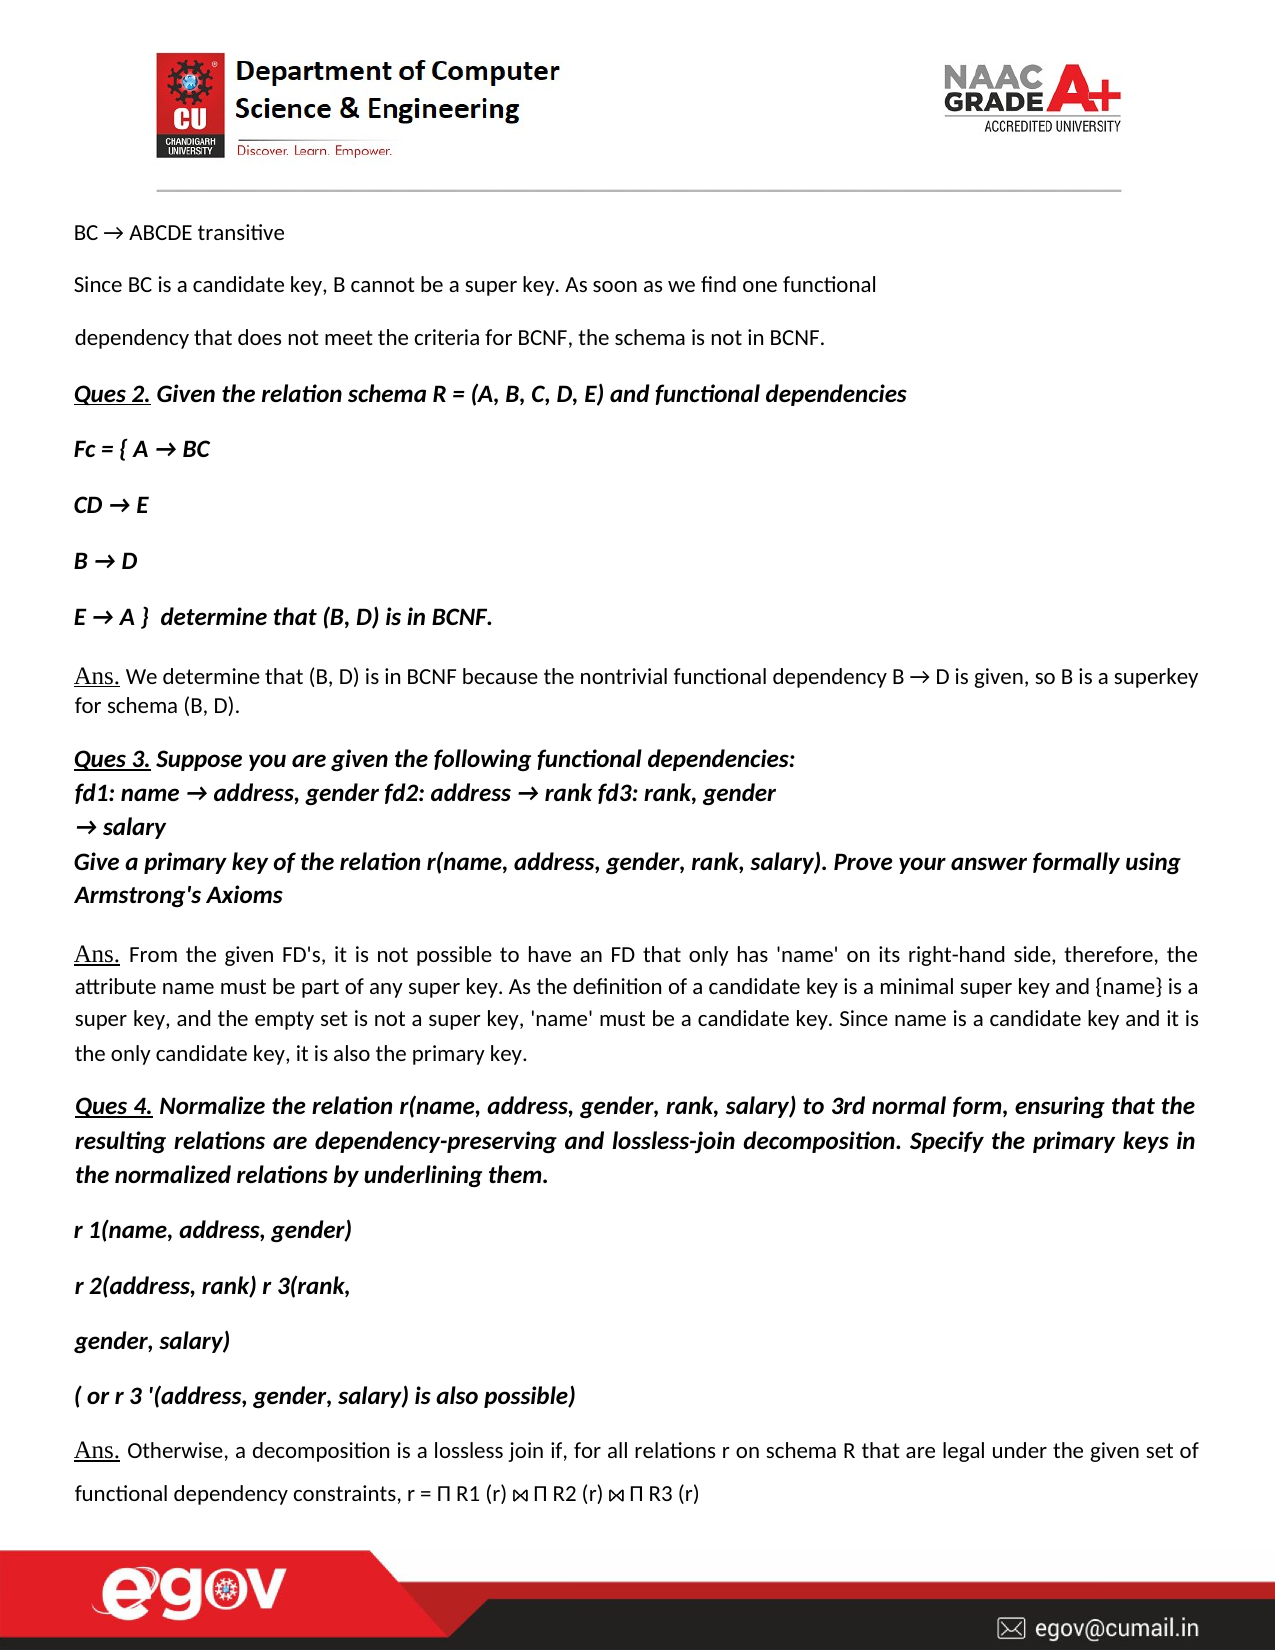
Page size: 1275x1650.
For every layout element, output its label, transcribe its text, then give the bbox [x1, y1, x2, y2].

text r 1(name, address, gender) r 2(address, rank) r 3(rank, gender, salary) [73, 1214, 369, 1356]
text Fc = { A → BC [73, 433, 1201, 463]
text BC → ABCDE transitive [73, 218, 1201, 246]
text Since BC is a candidate key, B cannot be a super key. As soon as we find one functional dependency that does not meet the criteria for BCNF, the schema is not in BCNF. [73, 271, 967, 351]
picture [0, 1549, 1275, 1650]
text Ans. We determine that (B, D) is in BCNF because the nontrivial functional dependency B → D is given, so B is a superkey for schema (B, D). [73, 661, 1201, 719]
text Ques 4. Normalize the relation r(name, address, gender, rank, salary) to 3rd normal form, ensuring that the resulting relations are dependency-preserving and lossless-join decomposition. Specify the primary keys in the normalized relations by underlining them. [75, 1090, 1200, 1190]
picture [512, 1488, 528, 1502]
text Ques 3. Suppose you are given the following functional dependencies: fd1: name → address, gender fd2: address → rank fd3: rank, gender → salary [73, 743, 803, 842]
text Give a primary key of the relation r(name, address, gender, rank, salary). Prove your answer formally using Armstrong's Axioms [73, 846, 1201, 910]
text Ques 2. Given the relation schema R = (A, B, C, D, E) and functional dependencies [73, 378, 1201, 408]
text CD → E [73, 489, 1201, 519]
picture [75, 0, 1200, 217]
text B → D [73, 545, 1201, 575]
text Ans. Otherwise, a decomposition is a lossless join if, for all relations r on schema R that are legal under the given set of functional dependency constraints, r = Π R1 (r) Π R2 (r) Π R3 (r) [73, 1435, 1201, 1507]
text E → A } determine that (B, D) is in BCNF. [73, 601, 1201, 631]
text Ans. From the given FD's, it is not possible to have an FD that only has 'name' on its right-hand side, therefore, the attribute name must be part of any super key. As the definition of a candidate key is a minimal super key and {name} is a super key, and the empty set is not a super key, 'name' must be a candidate key. Since name is a candidate key and it is the only candidate key, it is also the primary key. [73, 939, 1201, 1067]
text ( or r 3 '(address, gender, salary) is also possible) [73, 1380, 1201, 1411]
picture [608, 1488, 624, 1502]
